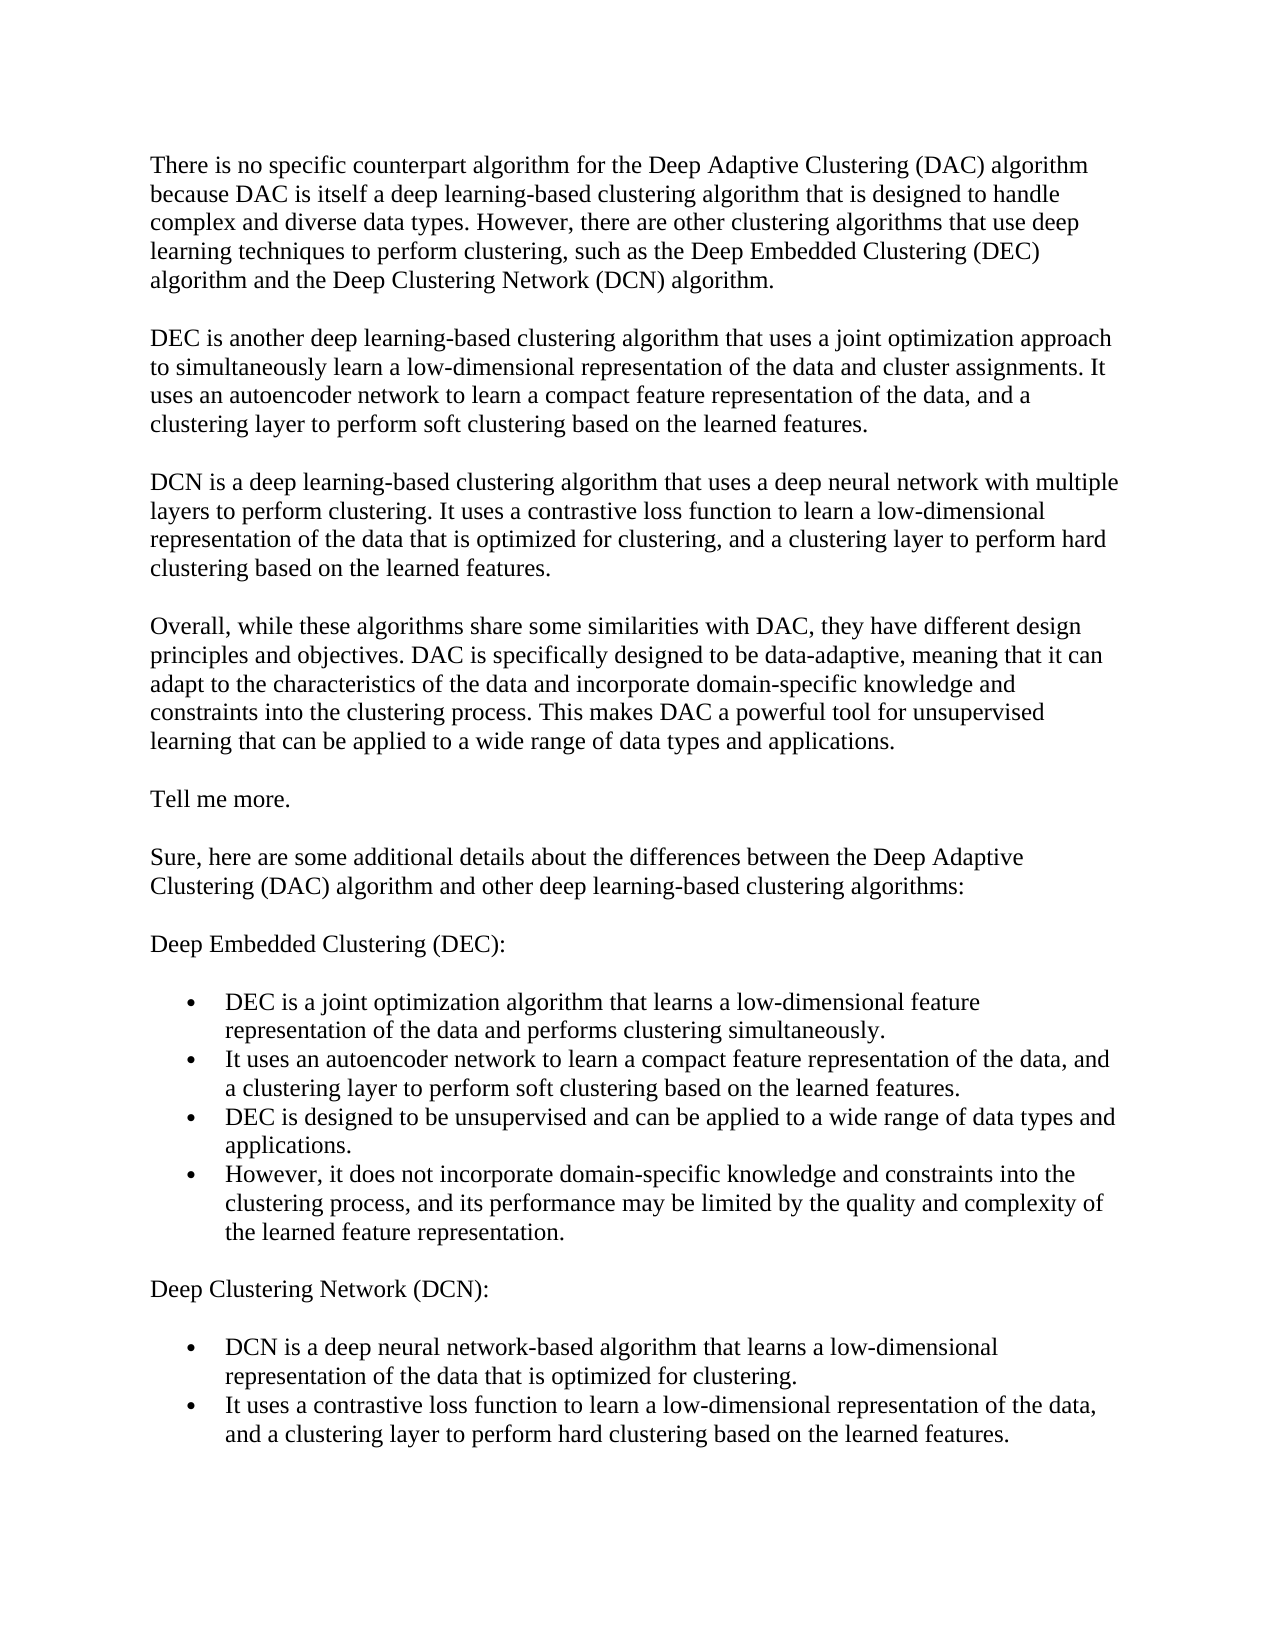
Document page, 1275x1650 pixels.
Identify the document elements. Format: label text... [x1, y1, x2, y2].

text Overall, while these algorithms share some similarities with DAC, they have different design principles and objectives. DAC is specifically designed to be data-adaptive, meaning that it can adapt to the characteristics of the data and incorporate domain-specific knowledge and constraints into the clustering process. This makes DAC a powerful tool for unsupervised learning that can be applied to a wide range of data types and applications. [150, 611, 1125, 755]
list DCN is a deep neural network-based algorithm that learns a low-dimensional representation of the data that is optimized for clustering. [187, 1332, 1125, 1390]
text Deep Clustering Network (DCN): [150, 1274, 1125, 1303]
list It uses a contrastive loss function to learn a low-dimensional representation of the data, and a clustering layer to perform hard clustering based on the learned features. [187, 1390, 1125, 1447]
text DCN is a deep learning-based clustering algorithm that uses a deep neural network with multiple layers to perform clustering. It uses a contrastive loss function to learn a low-dimensional representation of the data that is optimized for clustering, and a clustering layer to perform hard clustering based on the learned features. [150, 467, 1125, 582]
text Sure, here are some additional details about the differences between the Deep Adaptive Clustering (DAC) algorithm and other deep learning-based clustering algorithms: [150, 842, 1125, 899]
text Deep Embedded Clustering (DEC): [150, 929, 1125, 957]
list DEC is designed to be unsupervised and can be applied to a wide range of data types and applications. [187, 1102, 1125, 1159]
text Tell me more. [150, 784, 1125, 813]
text DEC is another deep learning-based clustering algorithm that uses a joint optimization approach to simultaneously learn a low-dimensional representation of the data and cluster assignments. It uses an autoencoder network to learn a compact feature representation of the data, and a clustering layer to perform soft clustering based on the learned features. [150, 323, 1125, 438]
list It uses an autoencoder network to learn a compact feature representation of the data, and a clustering layer to perform soft clustering based on the learned features. [187, 1044, 1125, 1102]
text There is no specific counterpart algorithm for the Deep Adaptive Clustering (DAC) algorithm because DAC is itself a deep learning-based clustering algorithm that is designed to handle complex and diverse data types. However, there are other clustering algorithms that use deep learning techniques to perform clustering, such as the Deep Embedded Clustering (DEC) algorithm and the Deep Clustering Network (DCN) algorithm. [150, 150, 1125, 294]
list DEC is a joint optimization algorithm that learns a low-dimensional feature representation of the data and performs clustering simultaneously. [187, 987, 1125, 1044]
